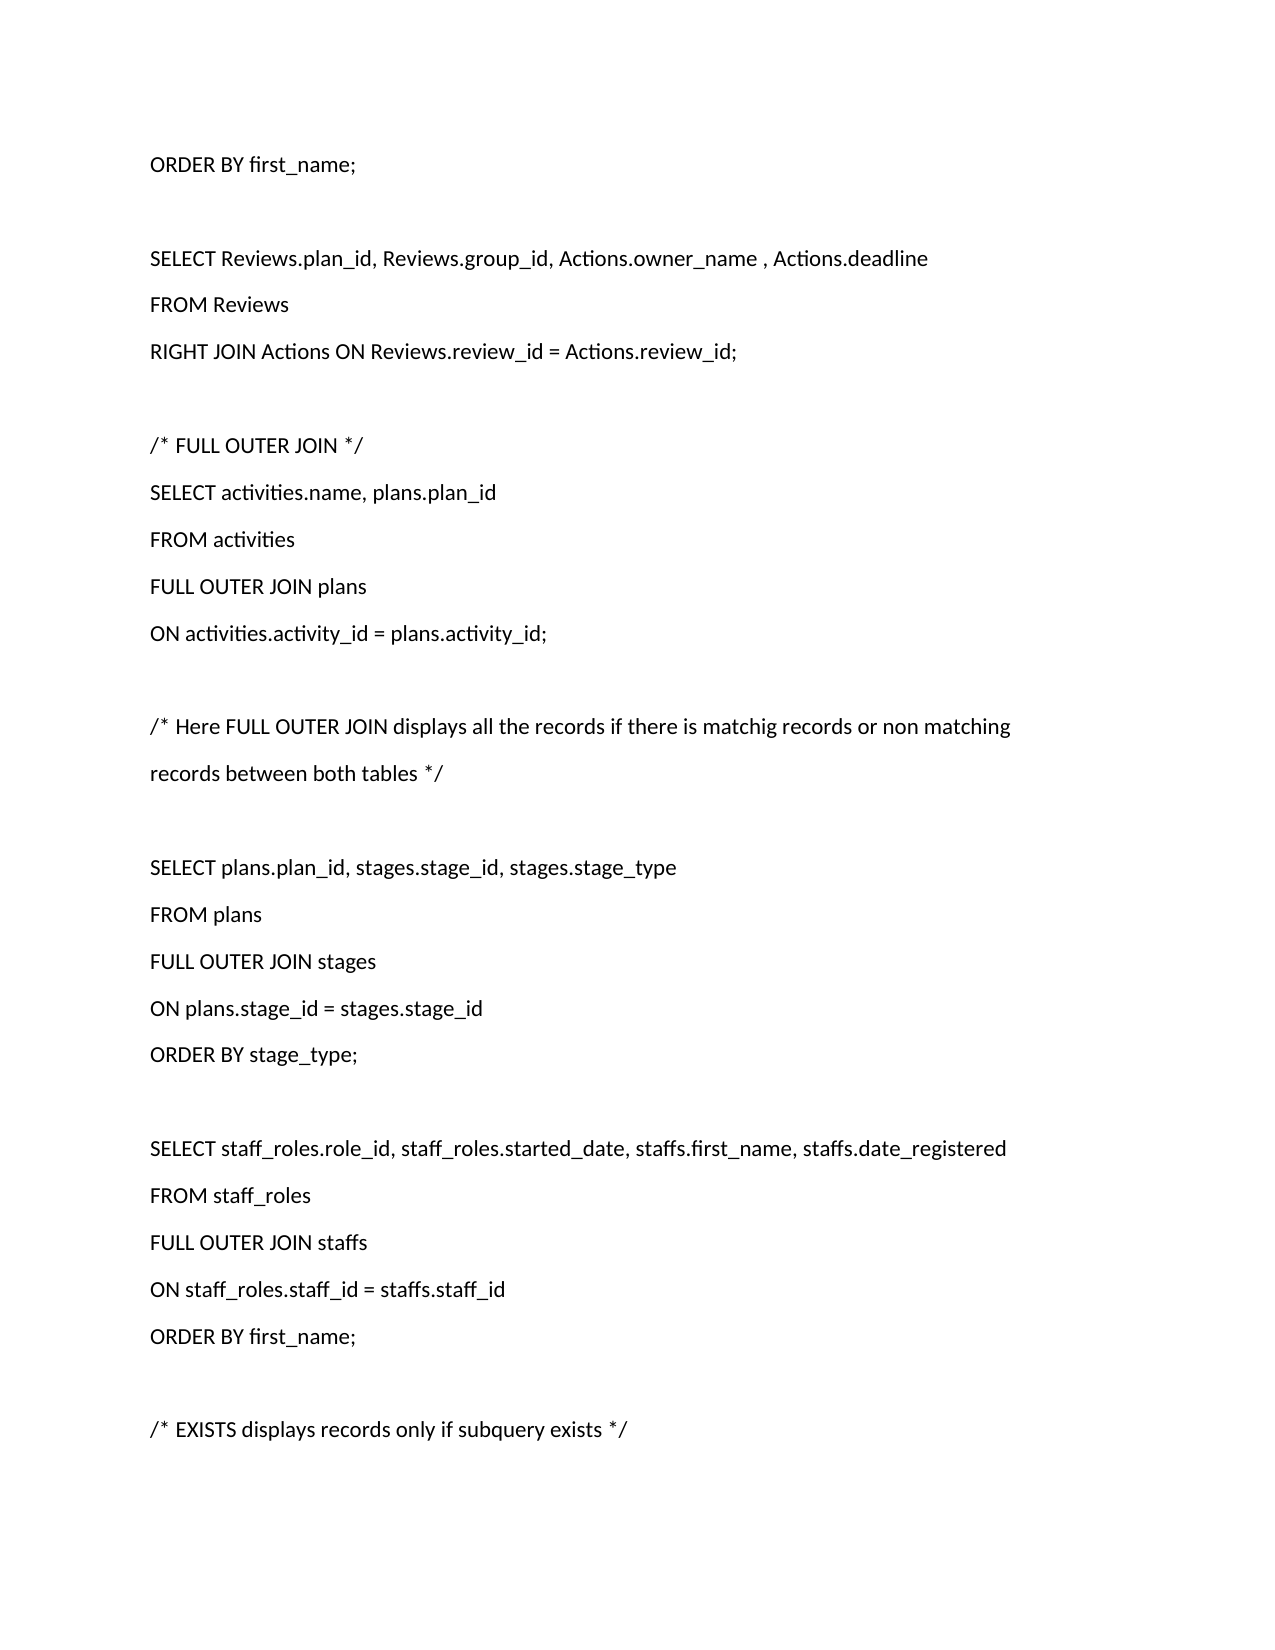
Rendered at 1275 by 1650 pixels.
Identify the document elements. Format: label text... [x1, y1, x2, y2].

text FROM activities [150, 525, 1125, 553]
text ORDER BY first_name; [150, 150, 1125, 178]
text /* FULL OUTER JOIN */ [150, 431, 1125, 459]
text SELECT staff_roles.role_id, staff_roles.started_date, staffs.first_name, staffs.date_registered [150, 1134, 1125, 1162]
text FULL OUTER JOIN stages [150, 947, 1125, 975]
text /* EXISTS displays records only if subquery exists */ [150, 1416, 1125, 1444]
text FROM Reviews [150, 291, 1125, 319]
text FROM plans [150, 900, 1125, 928]
text ON plans.stage_id = stages.stage_id [150, 994, 1125, 1022]
text ORDER BY stage_type; [150, 1041, 1125, 1069]
text /* Here FULL OUTER JOIN displays all the records if there is matchig records or non matching [150, 712, 1125, 741]
text SELECT Reviews.plan_id, Reviews.group_id, Actions.owner_name , Actions.deadline [150, 244, 1125, 272]
text ORDER BY first_name; [150, 1322, 1125, 1350]
text records between both tables */ [150, 759, 1125, 787]
text FROM staff_roles [150, 1181, 1125, 1209]
text SELECT plans.plan_id, stages.stage_id, stages.stage_type [150, 853, 1125, 881]
text FULL OUTER JOIN staffs [150, 1228, 1125, 1256]
text FULL OUTER JOIN plans [150, 572, 1125, 600]
text ON activities.activity_id = plans.activity_id; [150, 619, 1125, 647]
text ON staff_roles.staff_id = staffs.staff_id [150, 1275, 1125, 1303]
text RIGHT JOIN Actions ON Reviews.review_id = Actions.review_id; [150, 337, 1125, 366]
text SELECT activities.name, plans.plan_id [150, 478, 1125, 506]
